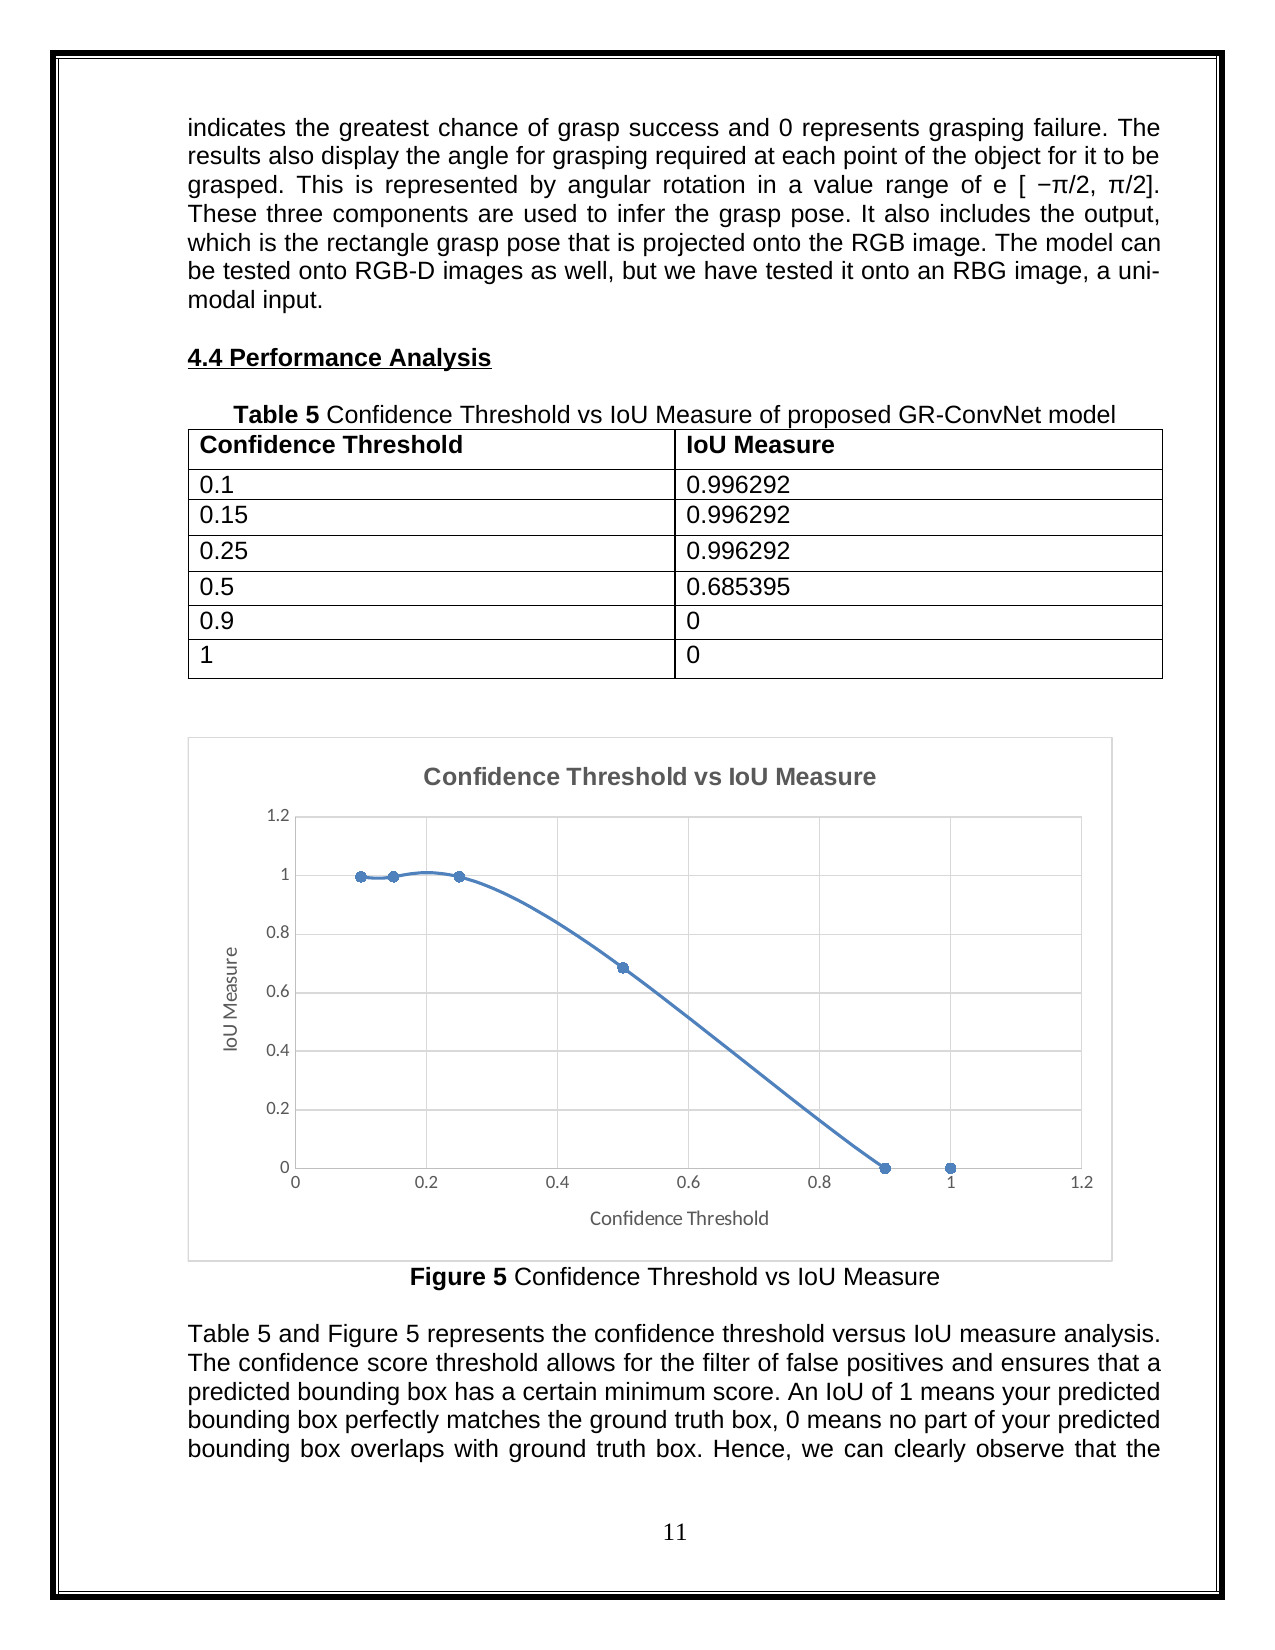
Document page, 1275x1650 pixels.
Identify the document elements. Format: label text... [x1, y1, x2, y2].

table_cell 0.685395 [676, 572, 1162, 605]
table_header IoU Measure [676, 430, 1162, 469]
text 4.4 Performance Analysis [187, 342, 1162, 371]
table_cell 0.996292 [676, 470, 1162, 499]
table_cell 0.15 [189, 500, 674, 535]
table_cell 0 [676, 640, 1162, 678]
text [187, 1319, 1162, 1463]
table_cell 0.996292 [676, 536, 1162, 571]
table_cell 0.1 [189, 470, 674, 499]
table_cell 1 [189, 640, 674, 678]
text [187, 112, 1162, 314]
table_cell 0.996292 [676, 500, 1162, 535]
table_cell 0.25 [189, 536, 674, 571]
table_cell 0 [676, 606, 1162, 639]
table_cell 0.5 [189, 572, 674, 605]
table_cell 0.9 [189, 606, 674, 639]
text Figure 5 Confidence Threshold vs IoU Measure [187, 1262, 1162, 1291]
table_header Confidence Threshold [189, 430, 674, 469]
text Table 5 Confidence Threshold vs IoU Measure of proposed GR-ConvNet model [187, 400, 1162, 429]
